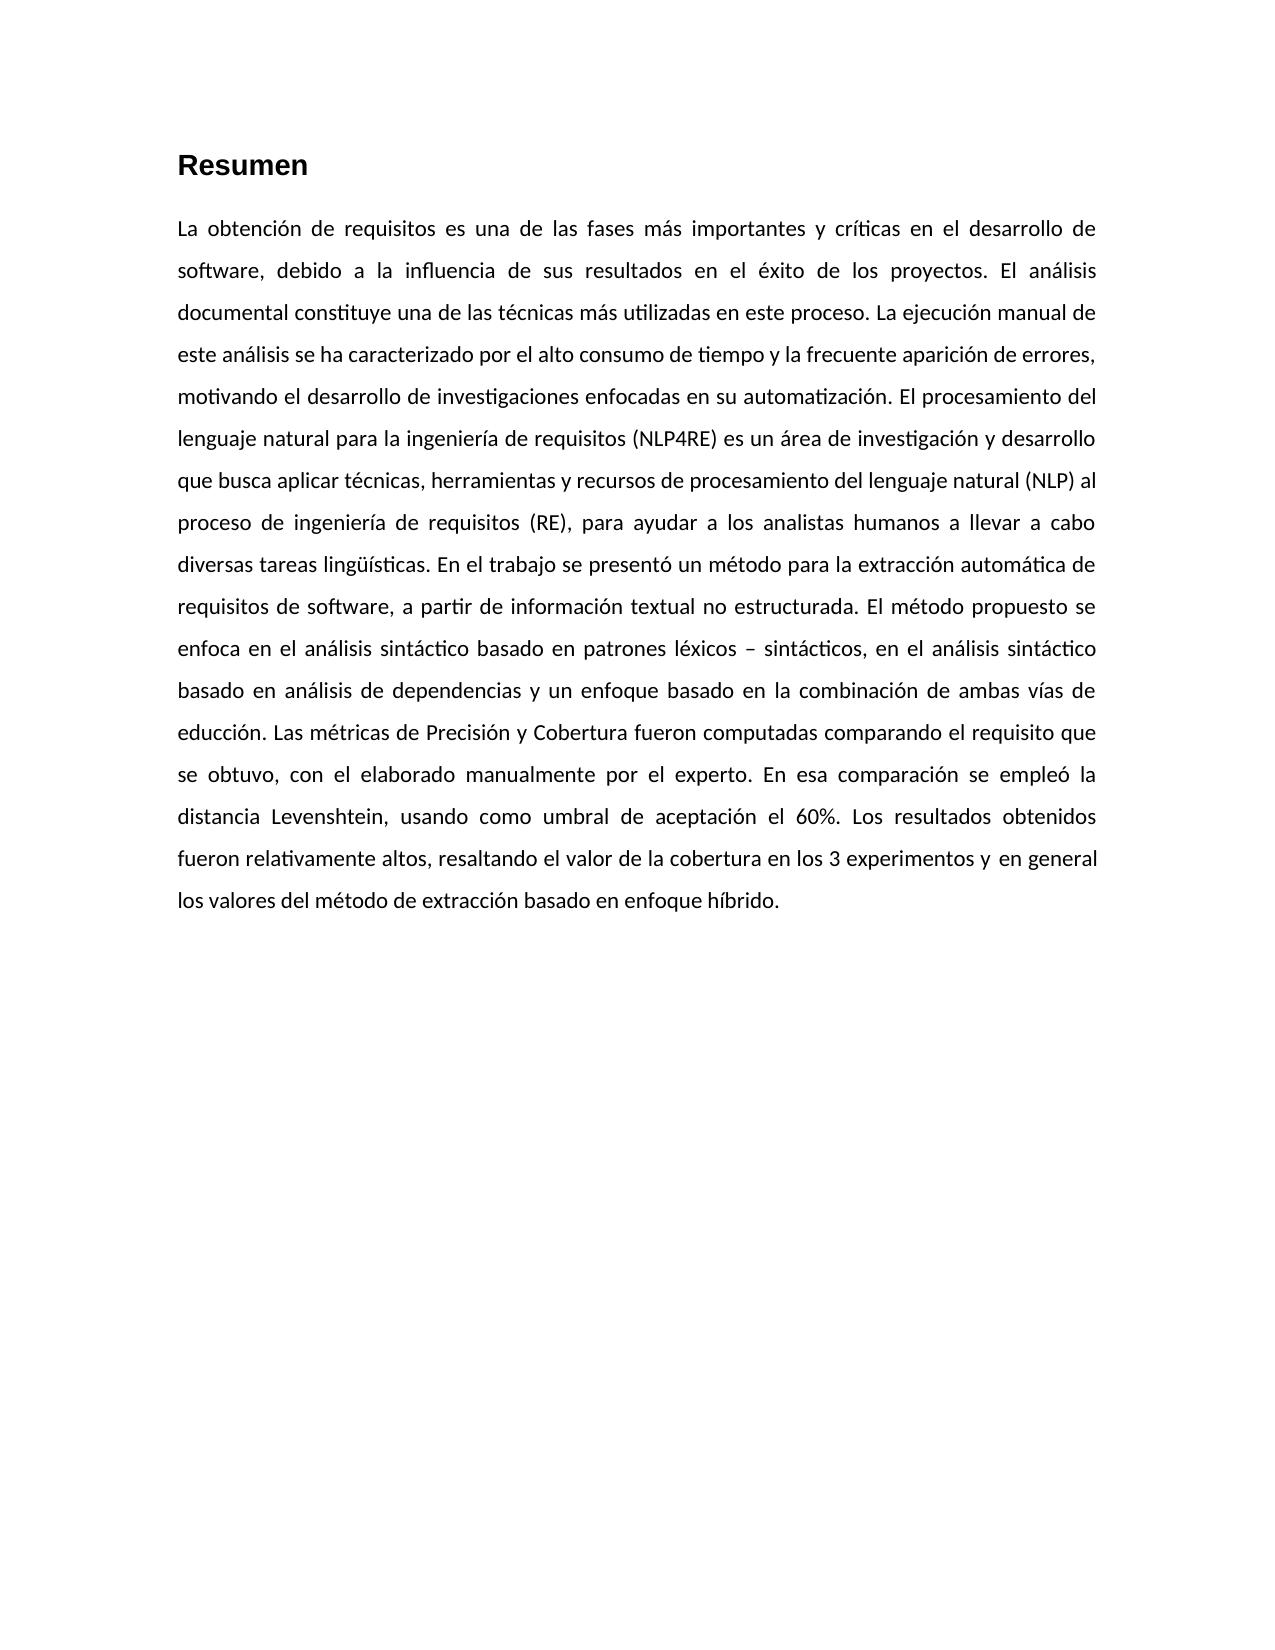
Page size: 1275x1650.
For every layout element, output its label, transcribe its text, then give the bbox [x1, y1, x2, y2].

text Resumen [177, 148, 1098, 181]
text La obtención de requisitos es una de las fases más importantes y críticas en el desarrollo de software, debido a la influencia de sus resultados en el éxito de los proyectos. El análisis documental constituye una de las técnicas más utilizadas en este proceso. La ejecución manual de este análisis se ha caracterizado por el alto consumo de tiempo y la frecuente aparición de errores, motivando el desarrollo de investigaciones enfocadas en su automatización. El procesamiento del lenguaje natural para la ingeniería de requisitos (NLP4RE) es un área de investigación y desarrollo que busca aplicar técnicas, herramientas y recursos de procesamiento del lenguaje natural (NLP) al proceso de ingeniería de requisitos (RE), para ayudar a los analistas humanos a llevar a cabo diversas tareas lingüísticas. En el trabajo se presentó un método para la extracción automática de requisitos de software, a partir de información textual no estructurada. El método propuesto se enfoca en el análisis sintáctico basado en patrones léxicos – sintácticos, en el análisis sintáctico basado en análisis de dependencias y un enfoque basado en la combinación de ambas vías de educción. Las métricas de Precisión y Cobertura fueron computadas comparando el requisito que se obtuvo, con el elaborado manualmente por el experto. En esa comparación se empleó la distancia Levenshtein, usando como umbral de aceptación el 60%. Los resultados obtenidos fueron relativamente altos, resaltando el valor de la cobertura en los 3 experimentos y en general los valores del método de extracción basado en enfoque híbrido. [177, 214, 1098, 914]
